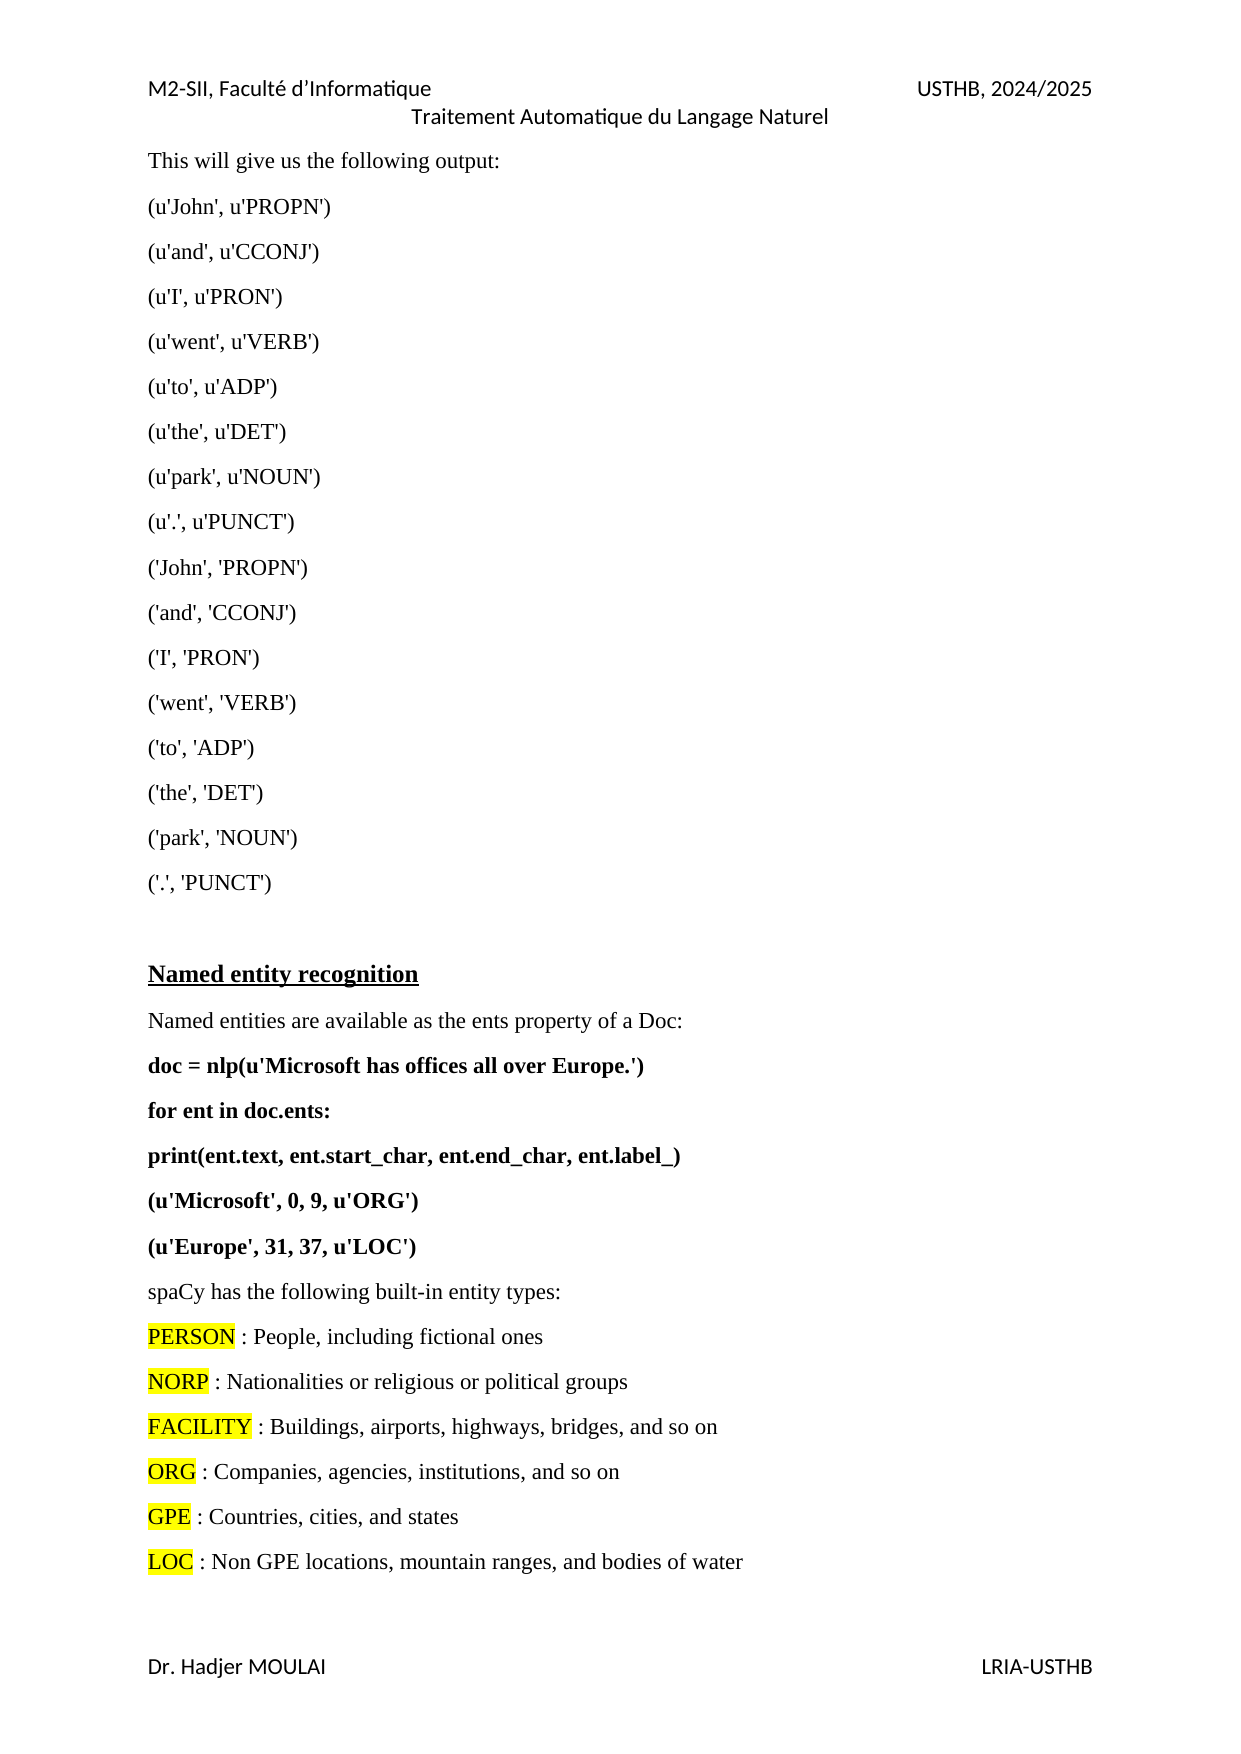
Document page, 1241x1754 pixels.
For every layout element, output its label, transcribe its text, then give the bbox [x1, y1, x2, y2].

text LOC : Non GPE locations, mountain ranges, and bodies of water [148, 1548, 1093, 1575]
text GPE : Countries, cities, and states [191, 1503, 1093, 1530]
text spaCy has the following built-in entity types: [148, 1278, 1093, 1304]
text (u'the', u'DET') [148, 418, 1093, 444]
text ('John', 'PROPN') [148, 553, 1093, 580]
text NORP : Nationalities or religious or political groups [209, 1368, 1093, 1394]
text (u'John', u'PROPN') [148, 193, 1093, 219]
text Named entity recognition [148, 959, 1093, 988]
text ('.', 'PUNCT') [148, 869, 1093, 896]
text (u'park', u'NOUN') [148, 463, 1093, 490]
text (u'Europe', 31, 37, u'LOC') [148, 1233, 1093, 1259]
text for ent in doc.ents: [148, 1097, 1093, 1124]
text FACILITY : Buildings, airports, highways, bridges, and so on [252, 1413, 1093, 1439]
text (u'to', u'ADP') [148, 373, 1093, 399]
text This will give us the following output: [148, 148, 1093, 174]
text ('park', 'NOUN') [148, 824, 1093, 851]
text Named entities are available as the ents property of a Doc: [148, 1007, 1093, 1033]
text (u'Microsoft', 0, 9, u'ORG') [148, 1188, 1093, 1214]
text (u'I', u'PRON') [148, 283, 1093, 309]
text ('and', 'CCONJ') [148, 599, 1093, 625]
text ('went', 'VERB') [148, 689, 1093, 715]
text doc = nlp(u'Microsoft has offices all over Europe.') [148, 1052, 1093, 1079]
text ('I', 'PRON') [148, 644, 1093, 670]
text (u'went', u'VERB') [148, 328, 1093, 354]
text PERSON : People, including fictional ones [235, 1323, 1093, 1349]
text ORG : Companies, agencies, institutions, and so on [196, 1458, 1093, 1484]
text print(ent.text, ent.start_char, ent.end_char, ent.label_) [148, 1142, 1093, 1169]
text (u'and', u'CCONJ') [148, 238, 1093, 264]
text ('to', 'ADP') [148, 734, 1093, 760]
text ('the', 'DET') [148, 779, 1093, 805]
text (u'.', u'PUNCT') [148, 508, 1093, 535]
